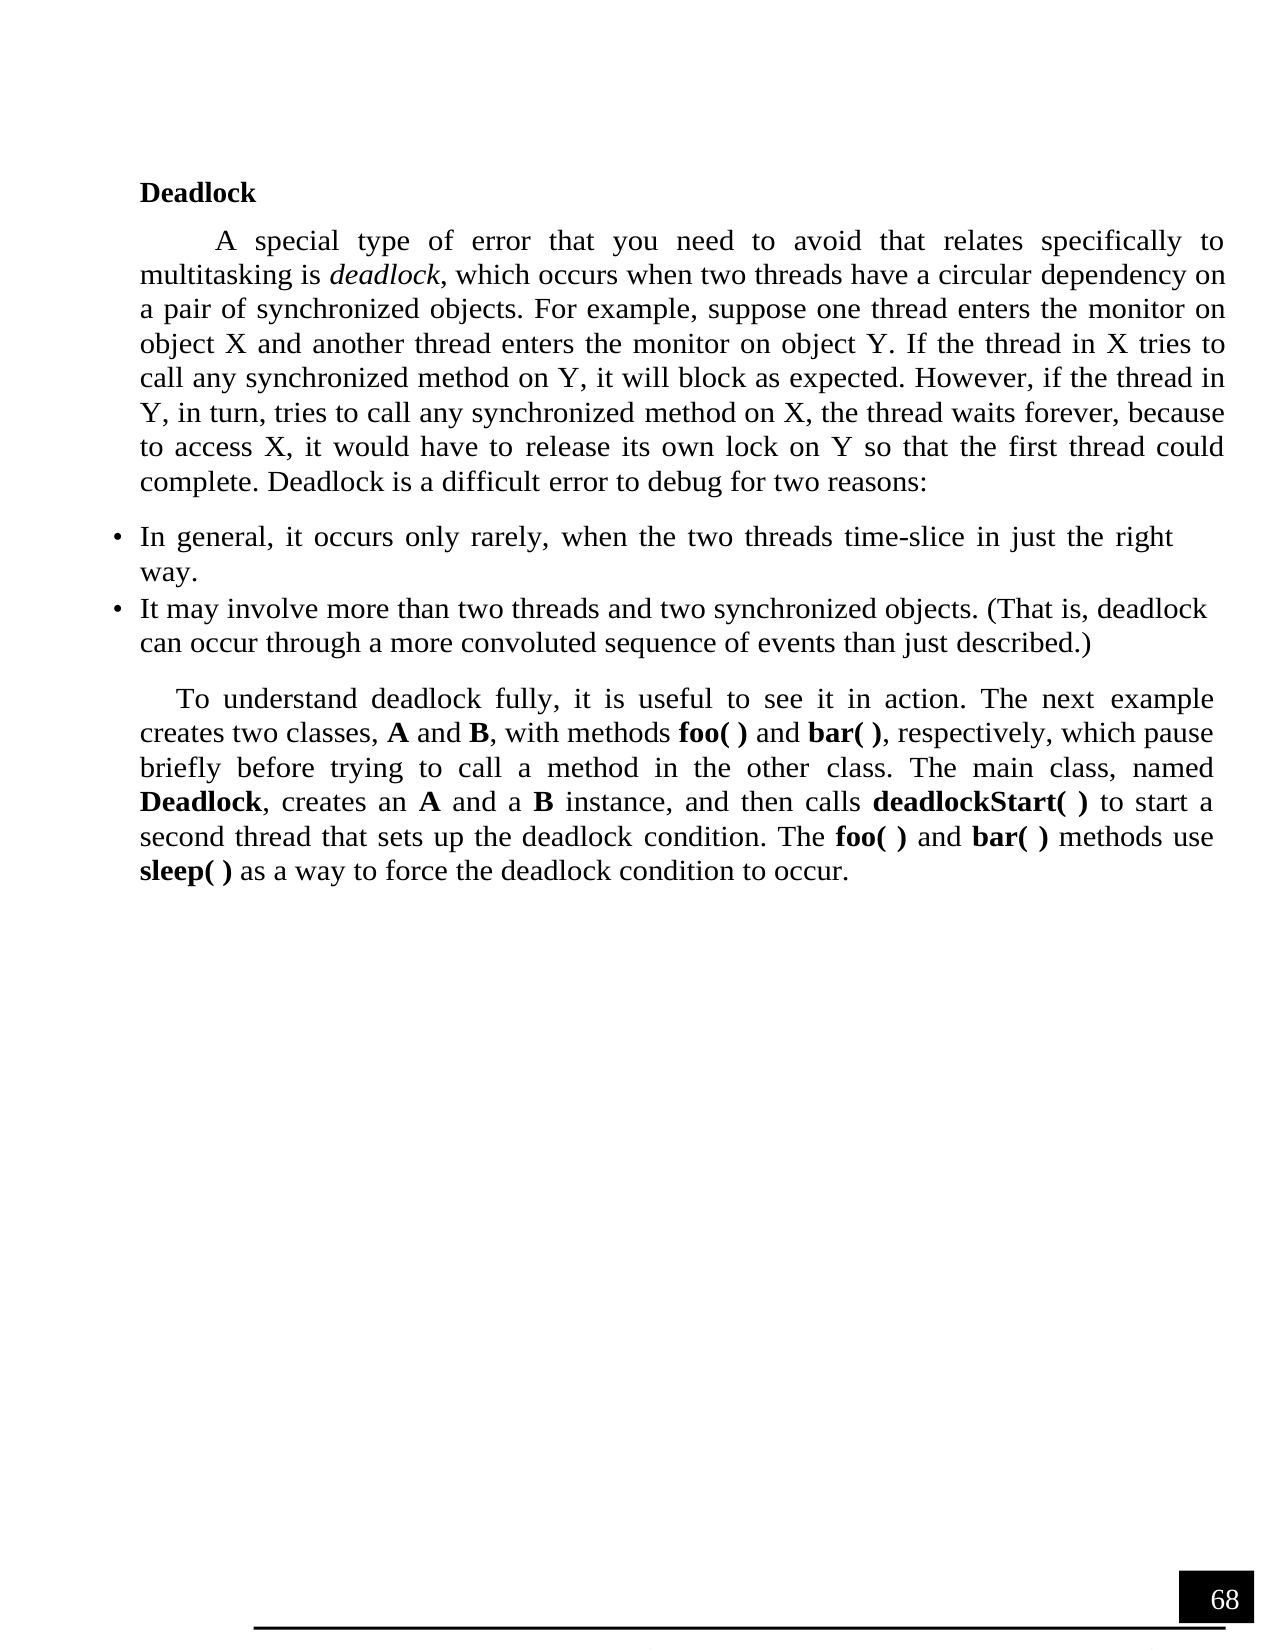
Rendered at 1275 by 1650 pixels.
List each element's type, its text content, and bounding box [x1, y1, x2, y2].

text Deadlock [139, 175, 1226, 209]
list It may involve more than two threads and two synchronized objects. (That is, deadlock can occur through a more convoluted sequence of events than just described.) [112, 591, 1208, 659]
list In general, it occurs only rarely, when the two threads time-slice in just the right way. [112, 519, 1174, 587]
text A special type of error that you need to avoid that relates specifically to multitasking is deadlock, which occurs when two threads have a circular dependency on a pair of synchronized objects. For example, suppose one thread enters the monitor on object X and another thread enters the monitor on object Y. If the thread in X tries to call any synchronized method on Y, it will block as expected. However, if the thread in Y, in turn, tries to call any synchronized method on X, the thread waits forever, because to access X, it would have to release its own lock on Y so that the first thread could complete. Deadlock is a difficult error to debug for two reasons: [139, 223, 1226, 498]
text To understand deadlock fully, it is useful to see it in action. The next example creates two classes, A and B, with methods foo( ) and bar( ), respectively, which pause briefly before trying to call a method in the other class. The main class, named Deadlock, creates an A and a B instance, and then calls deadlockStart( ) to start a second thread that sets up the deadlock condition. The foo( ) and bar( ) methods use sleep( ) as a way to force the deadlock condition to occur. [139, 681, 1214, 887]
